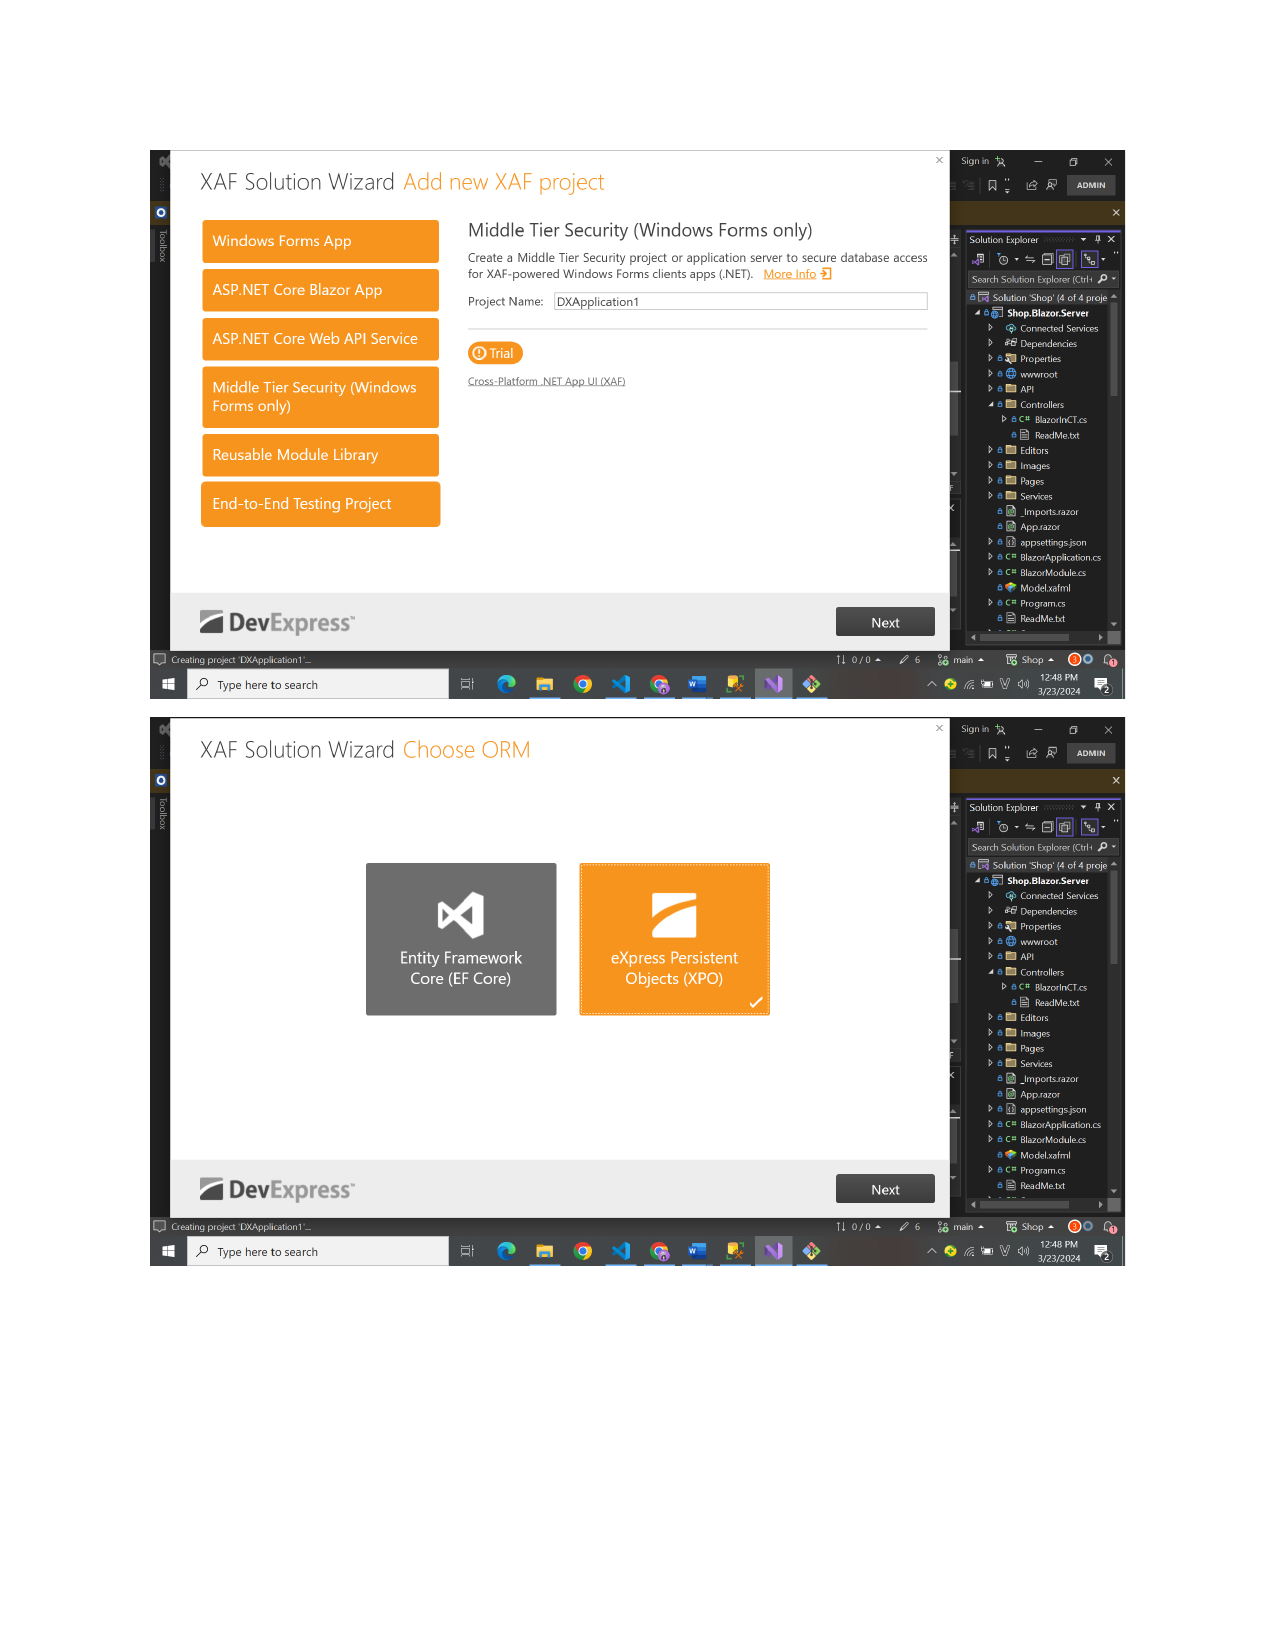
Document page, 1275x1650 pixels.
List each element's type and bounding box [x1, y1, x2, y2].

picture [150, 150, 1125, 699]
picture [150, 717, 1125, 1266]
